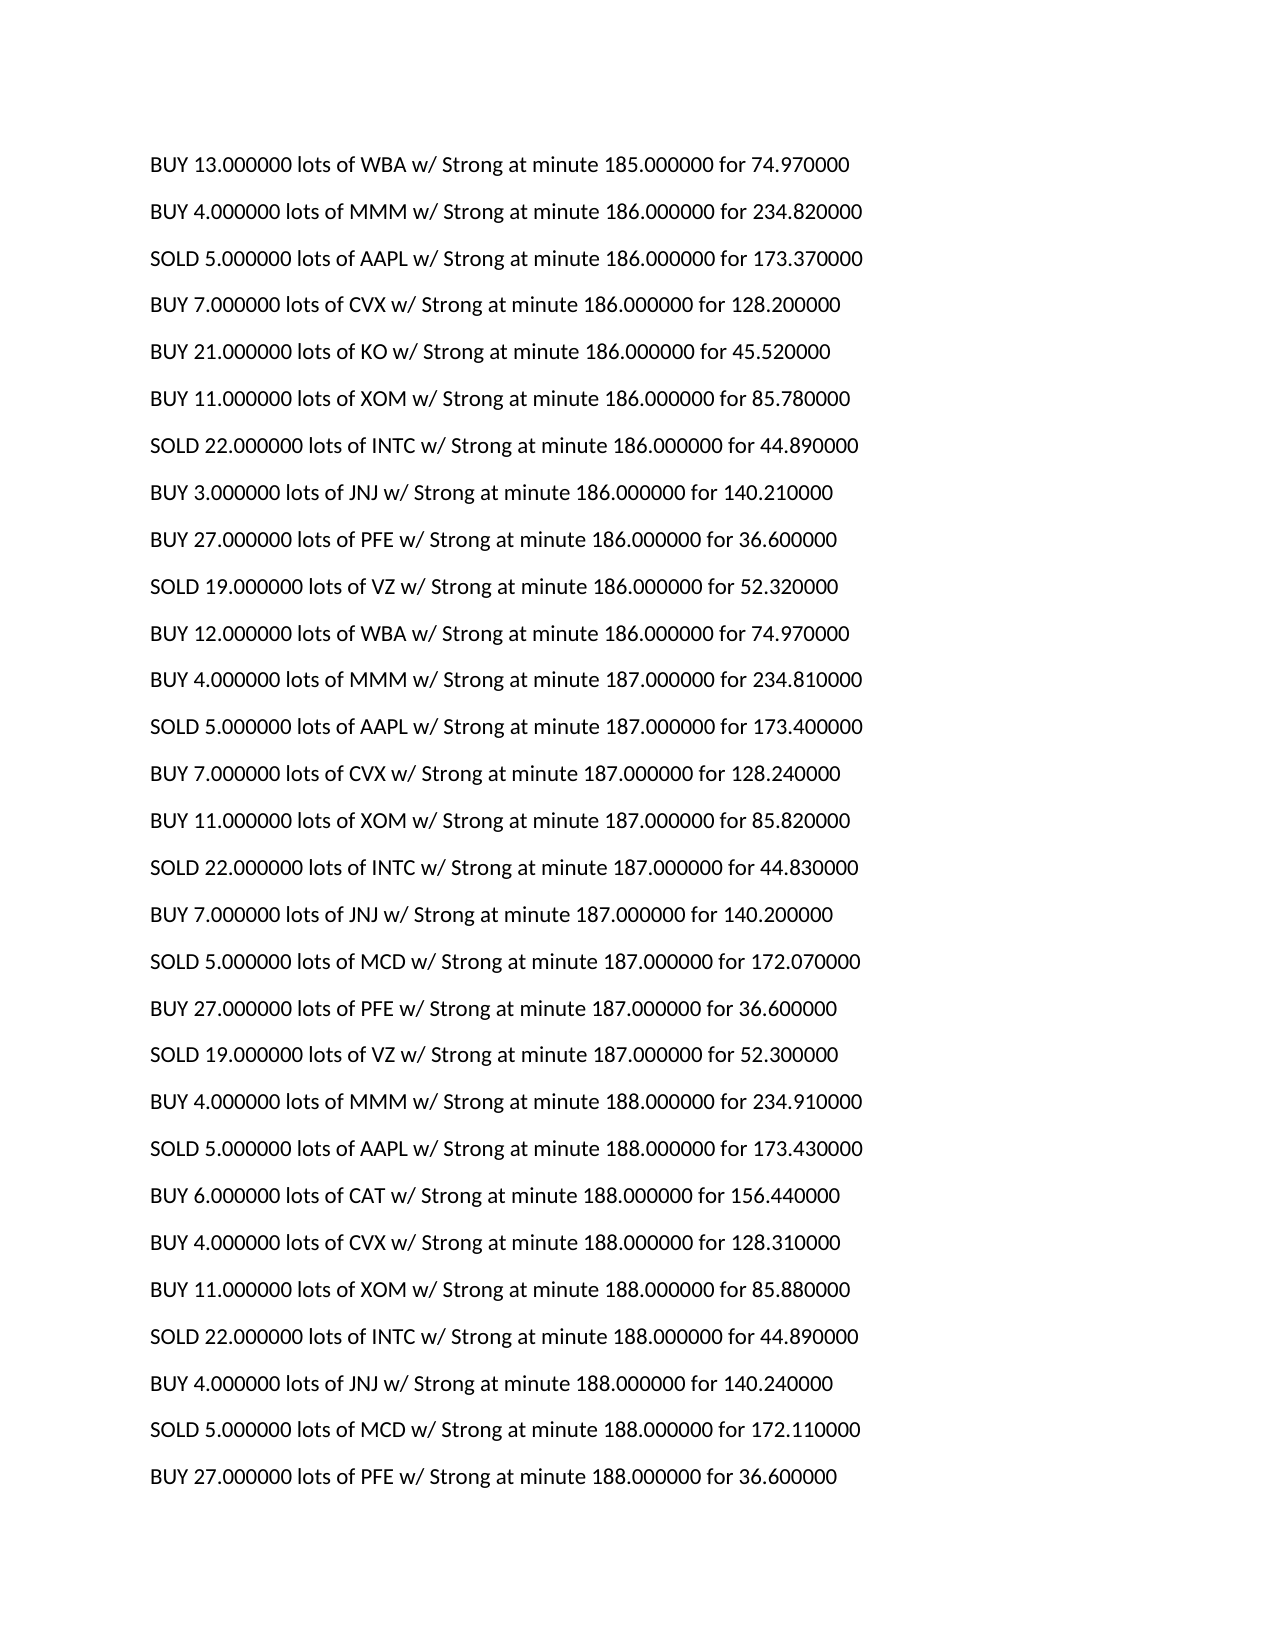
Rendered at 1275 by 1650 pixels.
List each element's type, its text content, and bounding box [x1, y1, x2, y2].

text BUY 7.000000 lots of JNJ w/ Strong at minute 187.000000 for 140.200000 [150, 900, 1125, 928]
text SOLD 5.000000 lots of MCD w/ Strong at minute 187.000000 for 172.070000 [150, 947, 1125, 975]
text BUY 27.000000 lots of PFE w/ Strong at minute 186.000000 for 36.600000 [150, 525, 1125, 553]
text SOLD 5.000000 lots of AAPL w/ Strong at minute 186.000000 for 173.370000 [150, 244, 1125, 272]
text SOLD 5.000000 lots of MCD w/ Strong at minute 188.000000 for 172.110000 [150, 1416, 1125, 1444]
text BUY 21.000000 lots of KO w/ Strong at minute 186.000000 for 45.520000 [150, 337, 1125, 366]
text SOLD 5.000000 lots of AAPL w/ Strong at minute 187.000000 for 173.400000 [150, 712, 1125, 741]
text BUY 27.000000 lots of PFE w/ Strong at minute 188.000000 for 36.600000 [150, 1462, 1125, 1491]
text BUY 11.000000 lots of XOM w/ Strong at minute 186.000000 for 85.780000 [150, 384, 1125, 412]
text SOLD 22.000000 lots of INTC w/ Strong at minute 187.000000 for 44.830000 [150, 853, 1125, 881]
text SOLD 22.000000 lots of INTC w/ Strong at minute 186.000000 for 44.890000 [150, 431, 1125, 459]
text BUY 7.000000 lots of CVX w/ Strong at minute 187.000000 for 128.240000 [150, 759, 1125, 787]
text BUY 12.000000 lots of WBA w/ Strong at minute 186.000000 for 74.970000 [150, 619, 1125, 647]
text SOLD 19.000000 lots of VZ w/ Strong at minute 187.000000 for 52.300000 [150, 1041, 1125, 1069]
text BUY 13.000000 lots of WBA w/ Strong at minute 185.000000 for 74.970000 [150, 150, 1125, 178]
text BUY 6.000000 lots of CAT w/ Strong at minute 188.000000 for 156.440000 [150, 1181, 1125, 1209]
text BUY 4.000000 lots of MMM w/ Strong at minute 188.000000 for 234.910000 [150, 1087, 1125, 1116]
text BUY 4.000000 lots of CVX w/ Strong at minute 188.000000 for 128.310000 [150, 1228, 1125, 1256]
text BUY 11.000000 lots of XOM w/ Strong at minute 188.000000 for 85.880000 [150, 1275, 1125, 1303]
text BUY 4.000000 lots of JNJ w/ Strong at minute 188.000000 for 140.240000 [150, 1369, 1125, 1397]
text BUY 3.000000 lots of JNJ w/ Strong at minute 186.000000 for 140.210000 [150, 478, 1125, 506]
text SOLD 19.000000 lots of VZ w/ Strong at minute 186.000000 for 52.320000 [150, 572, 1125, 600]
text BUY 4.000000 lots of MMM w/ Strong at minute 186.000000 for 234.820000 [150, 197, 1125, 225]
text BUY 4.000000 lots of MMM w/ Strong at minute 187.000000 for 234.810000 [150, 666, 1125, 694]
text BUY 27.000000 lots of PFE w/ Strong at minute 187.000000 for 36.600000 [150, 994, 1125, 1022]
text BUY 7.000000 lots of CVX w/ Strong at minute 186.000000 for 128.200000 [150, 291, 1125, 319]
text SOLD 22.000000 lots of INTC w/ Strong at minute 188.000000 for 44.890000 [150, 1322, 1125, 1350]
text BUY 11.000000 lots of XOM w/ Strong at minute 187.000000 for 85.820000 [150, 806, 1125, 834]
text SOLD 5.000000 lots of AAPL w/ Strong at minute 188.000000 for 173.430000 [150, 1134, 1125, 1162]
